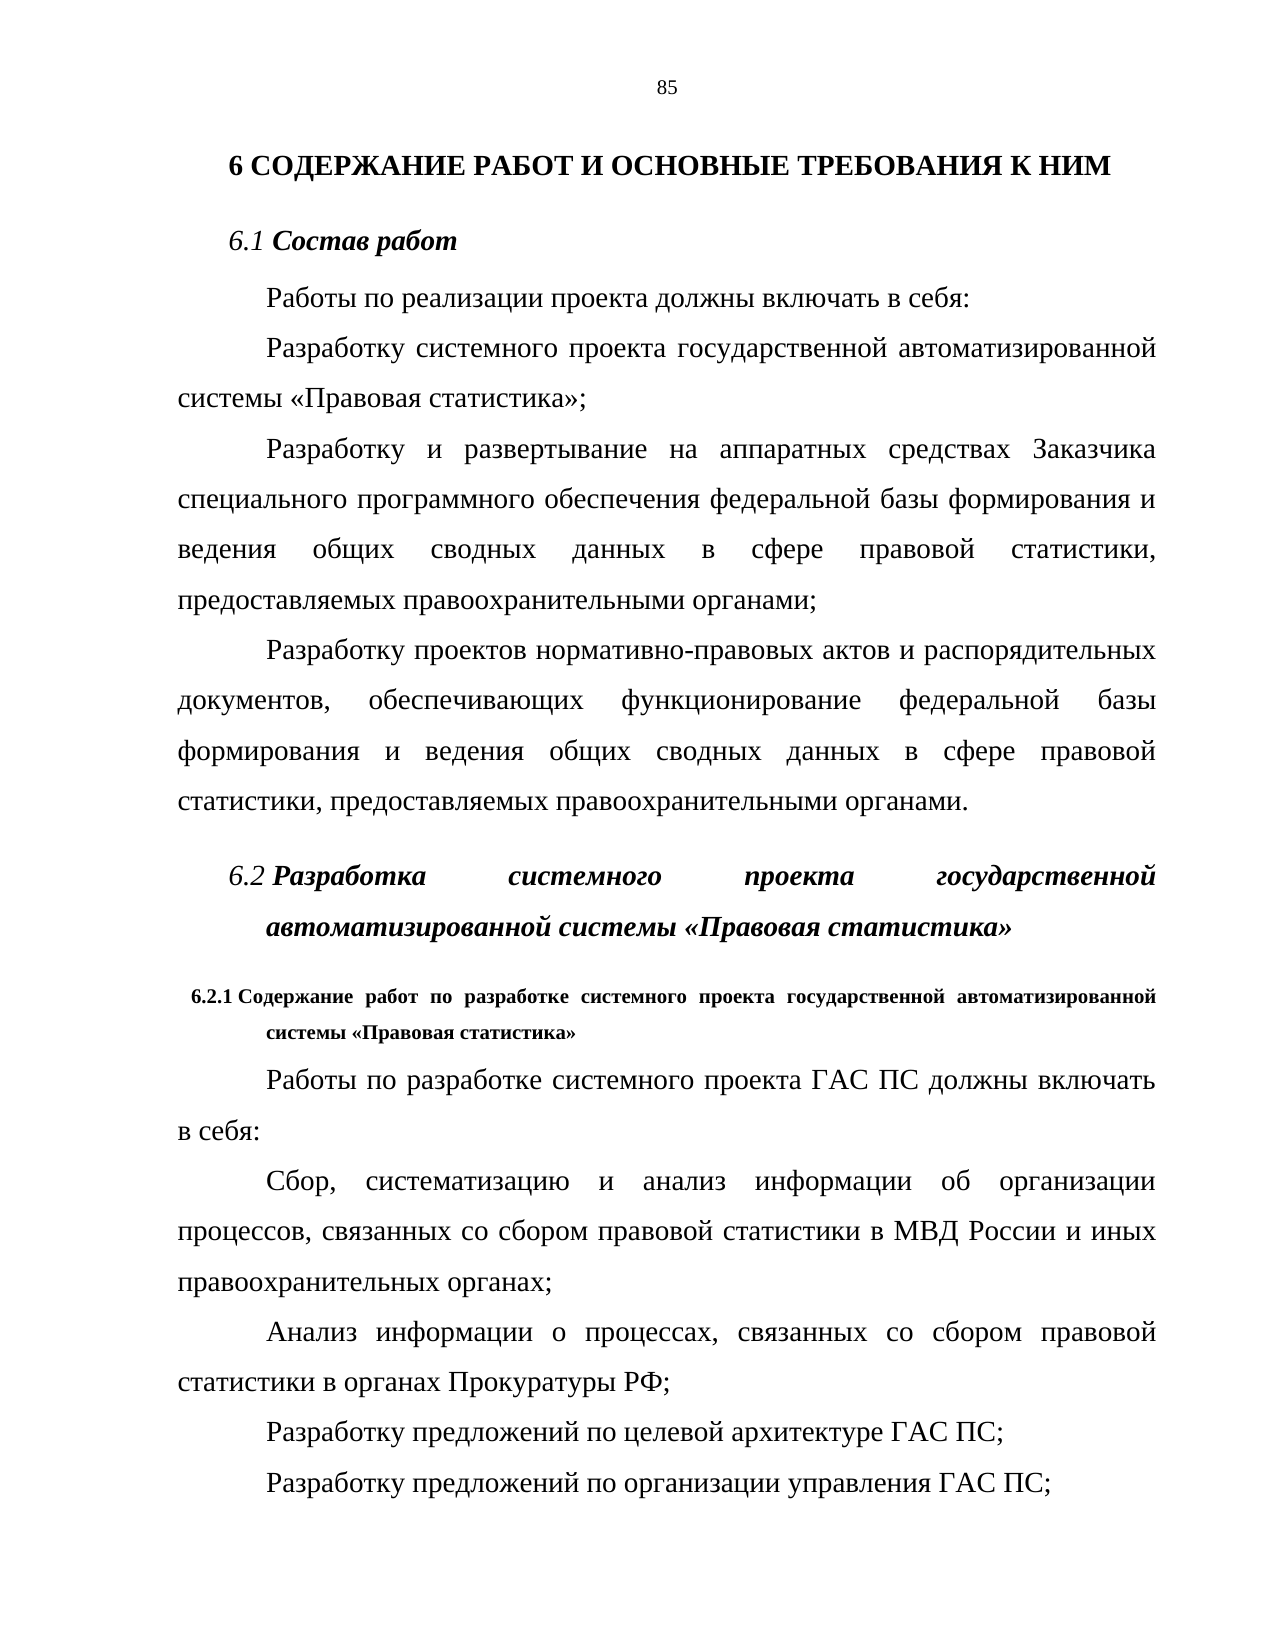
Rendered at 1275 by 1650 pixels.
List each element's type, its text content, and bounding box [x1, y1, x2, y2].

text Разработку проектов нормативно-правовых актов и распорядительных документов, обеспечивающих функционирование федеральной базы формирования и ведения общих сводных данных в сфере правовой статистики, предоставляемых правоохранительными органами. [177, 632, 1157, 817]
text Анализ информации о процессах, связанных со сбором правовой статистики в органах Прокуратуры РФ; [177, 1314, 1157, 1398]
text Работы по реализации проекта должны включать в себя: [177, 280, 1157, 313]
subtitle СОДЕРЖАНИЕ РАБОТ И ОСНОВНЫЕ ТРЕБОВАНИЯ К НИМ [228, 148, 1157, 182]
text Сбор, систематизацию и анализ информации об организации процессов, связанных со сбором правовой статистики в МВД России и иных правоохранительных органах; [177, 1163, 1157, 1297]
subtitle Разработка системного проекта государственной автоматизированной системы «Правовая статистика» [228, 858, 1157, 942]
text Разработку и развертывание на аппаратных средствах Заказчика специального программного обеспечения федеральной базы формирования и ведения общих сводных данных в сфере правовой статистики, предоставляемых правоохранительными органами; [177, 431, 1157, 615]
text Разработку предложений по организации управления ГАС ПС; [177, 1465, 1157, 1498]
text Разработку предложений по целевой архитектуре ГАС ПС; [177, 1414, 1157, 1448]
text Разработку системного проекта государственной автоматизированной системы «Правовая статистика»; [177, 330, 1157, 414]
subtitle Состав работ [228, 223, 1157, 257]
subtitle Содержание работ по разработке системного проекта государственной автоматизированной системы «Правовая статистика» [191, 984, 1157, 1044]
text Работы по разработке системного проекта ГАС ПС должны включать в себя: [177, 1062, 1157, 1146]
